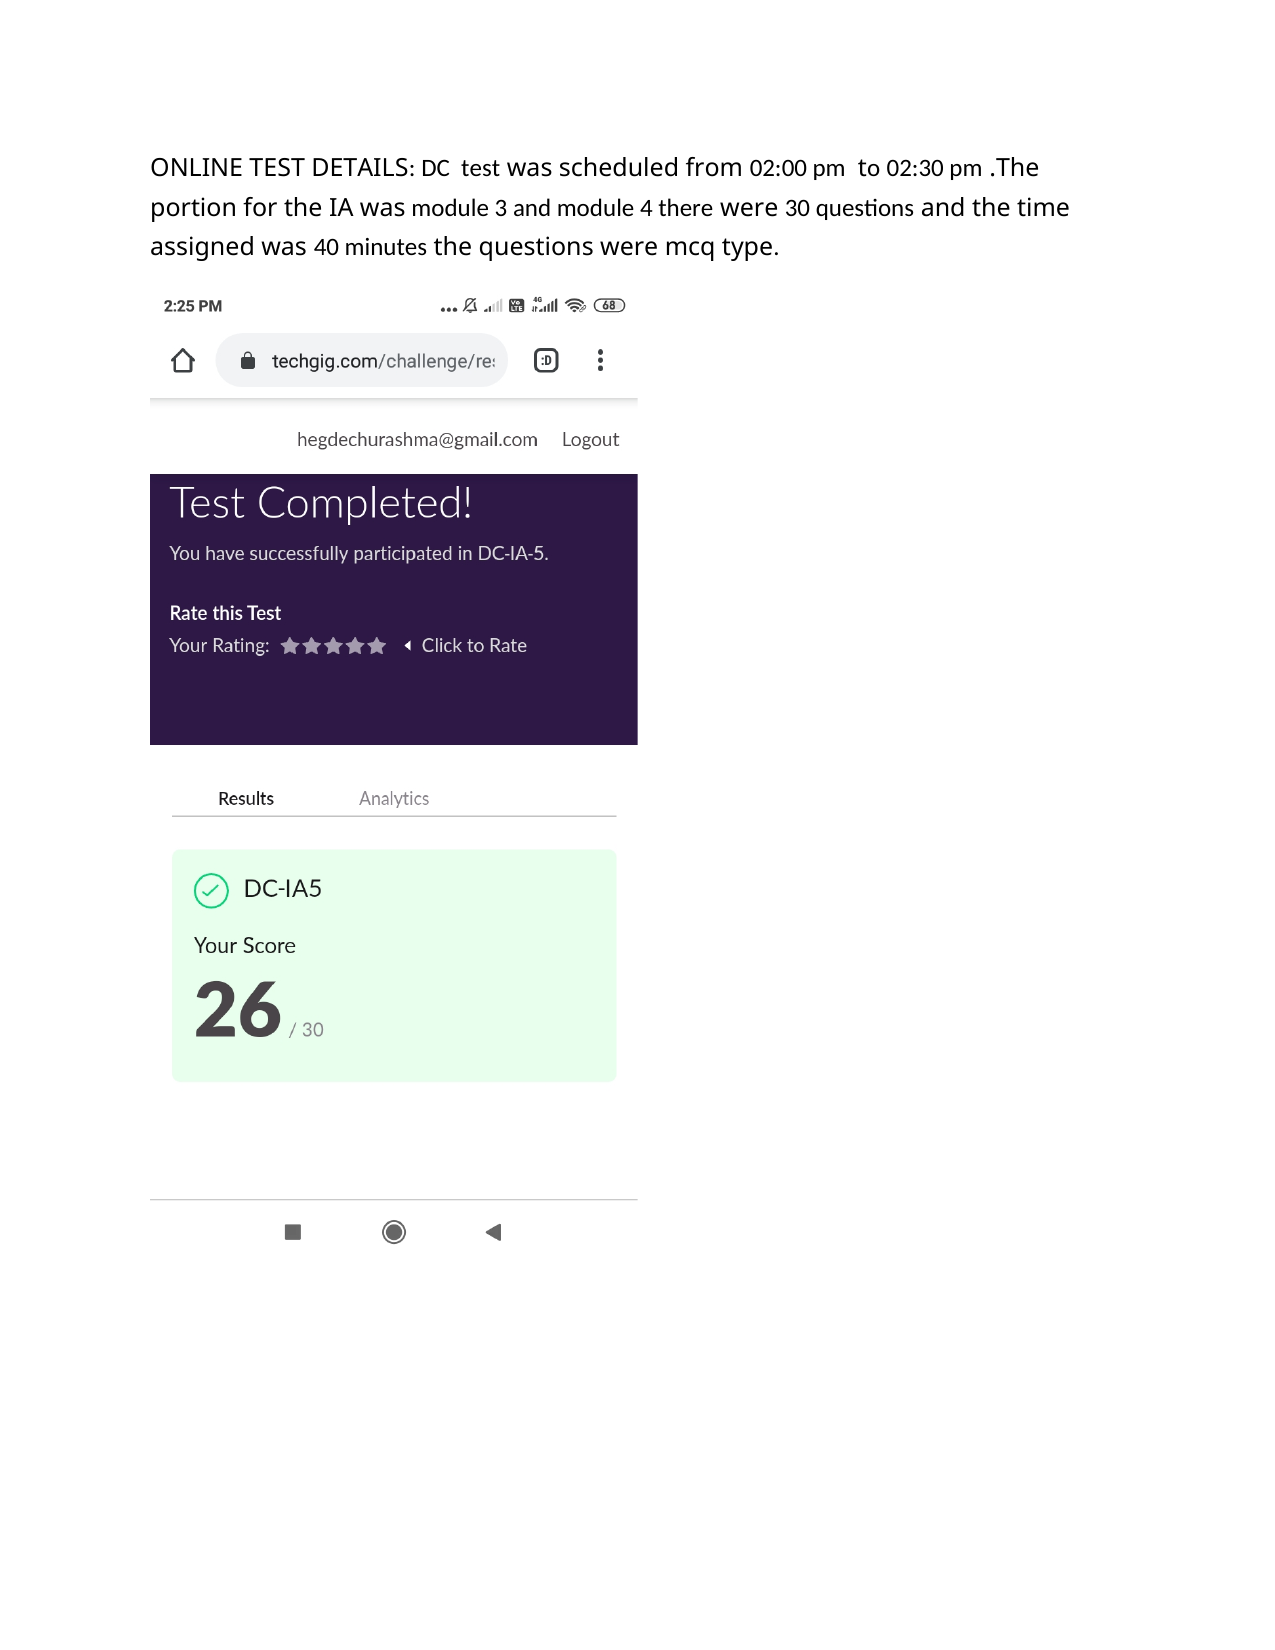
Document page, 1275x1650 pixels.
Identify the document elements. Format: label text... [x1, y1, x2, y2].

text ONLINE TEST DETAILS: DC test was scheduled from 02:00 pm to 02:30 pm .The portion for the IA was module 3 and module 4 there were 30 questions and the time assigned was 40 minutes the questions were mcq type. [150, 150, 1125, 262]
picture [150, 288, 638, 1264]
